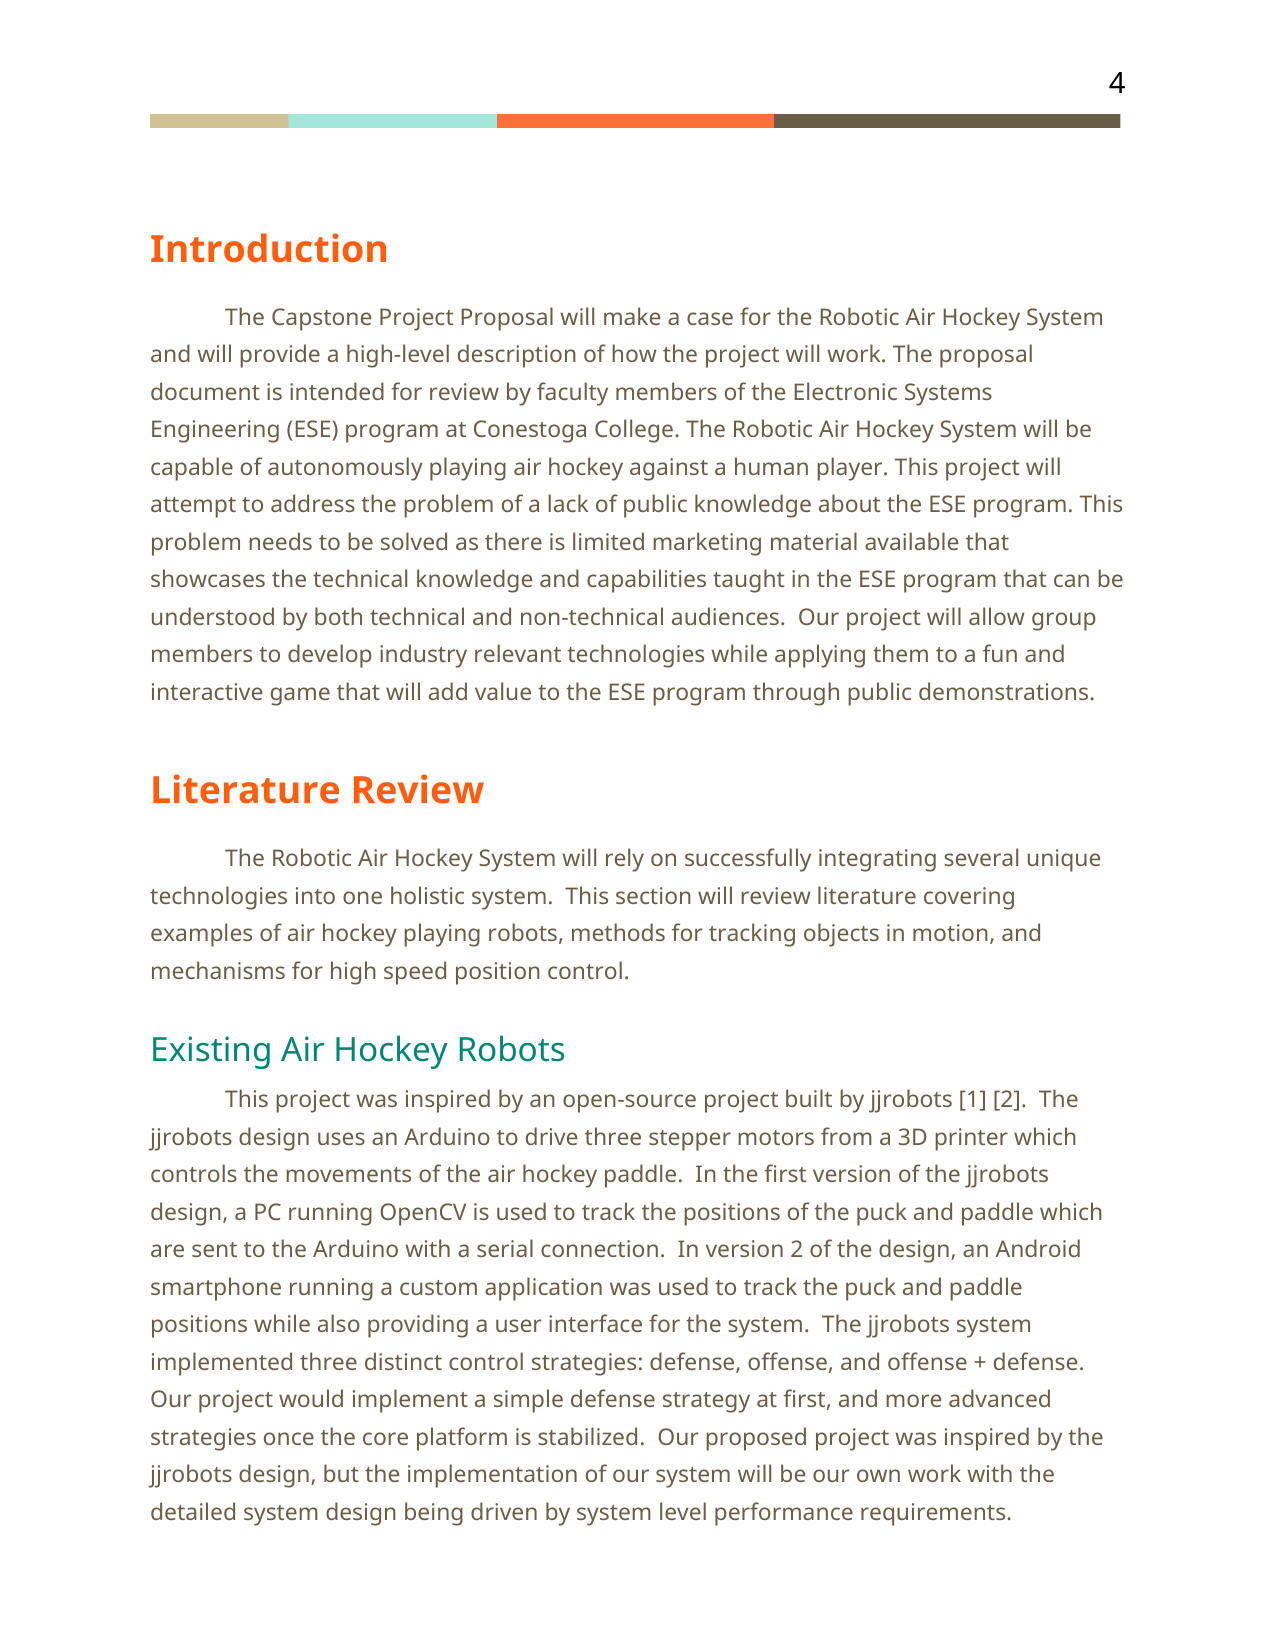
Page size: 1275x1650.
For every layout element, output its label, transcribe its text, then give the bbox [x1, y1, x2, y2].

text The Robotic Air Hockey System will rely on successfully integrating several unique technologies into one holistic system. This section will review literature covering examples of air hockey playing robots, methods for tracking objects in motion, and mechanisms for high speed position control. [150, 842, 1125, 986]
text This project was inspired by an open-source project built by jjrobots [1] [2]. The jjrobots design uses an Arduino to drive three stepper motors from a 3D printer which controls the movements of the air hockey paddle. In the first version of the jjrobots design, a PC running OpenCV is used to track the positions of the puck and paddle which are sent to the Arduino with a serial connection. In version 2 of the design, an Android smartphone running a custom application was used to track the puck and paddle positions while also providing a user interface for the system. The jjrobots system implemented three distinct control strategies: defense, offense, and offense + defense. Our project would implement a simple defense strategy at first, and more advanced strategies once the core platform is stabilized. Our proposed project was inspired by the jjrobots design, but the implementation of our system will be our own work with the detailed system design being driven by system level performance requirements. [150, 1083, 1125, 1527]
subtitle Literature Review [150, 763, 1125, 814]
subtitle Existing Air Hockey Robots [150, 1026, 1125, 1071]
subtitle Introduction [150, 222, 1125, 273]
picture [150, 114, 1121, 128]
text The Capstone Project Proposal will make a case for the Robotic Air Hockey System and will provide a high-level description of how the project will work. The proposal document is intended for review by faculty members of the Electronic Systems Engineering (ESE) program at Conestoga College. The Robotic Air Hockey System will be capable of autonomously playing air hockey against a human player. This project will attempt to address the problem of a lack of public knowledge about the ESE program. This problem needs to be solved as there is limited marketing material available that showcases the technical knowledge and capabilities taught in the ESE program that can be understood by both technical and non-technical audiences. Our project will allow group members to develop industry relevant technologies while applying them to a fun and interactive game that will add value to the ESE program through public demonstrations. [150, 301, 1125, 707]
